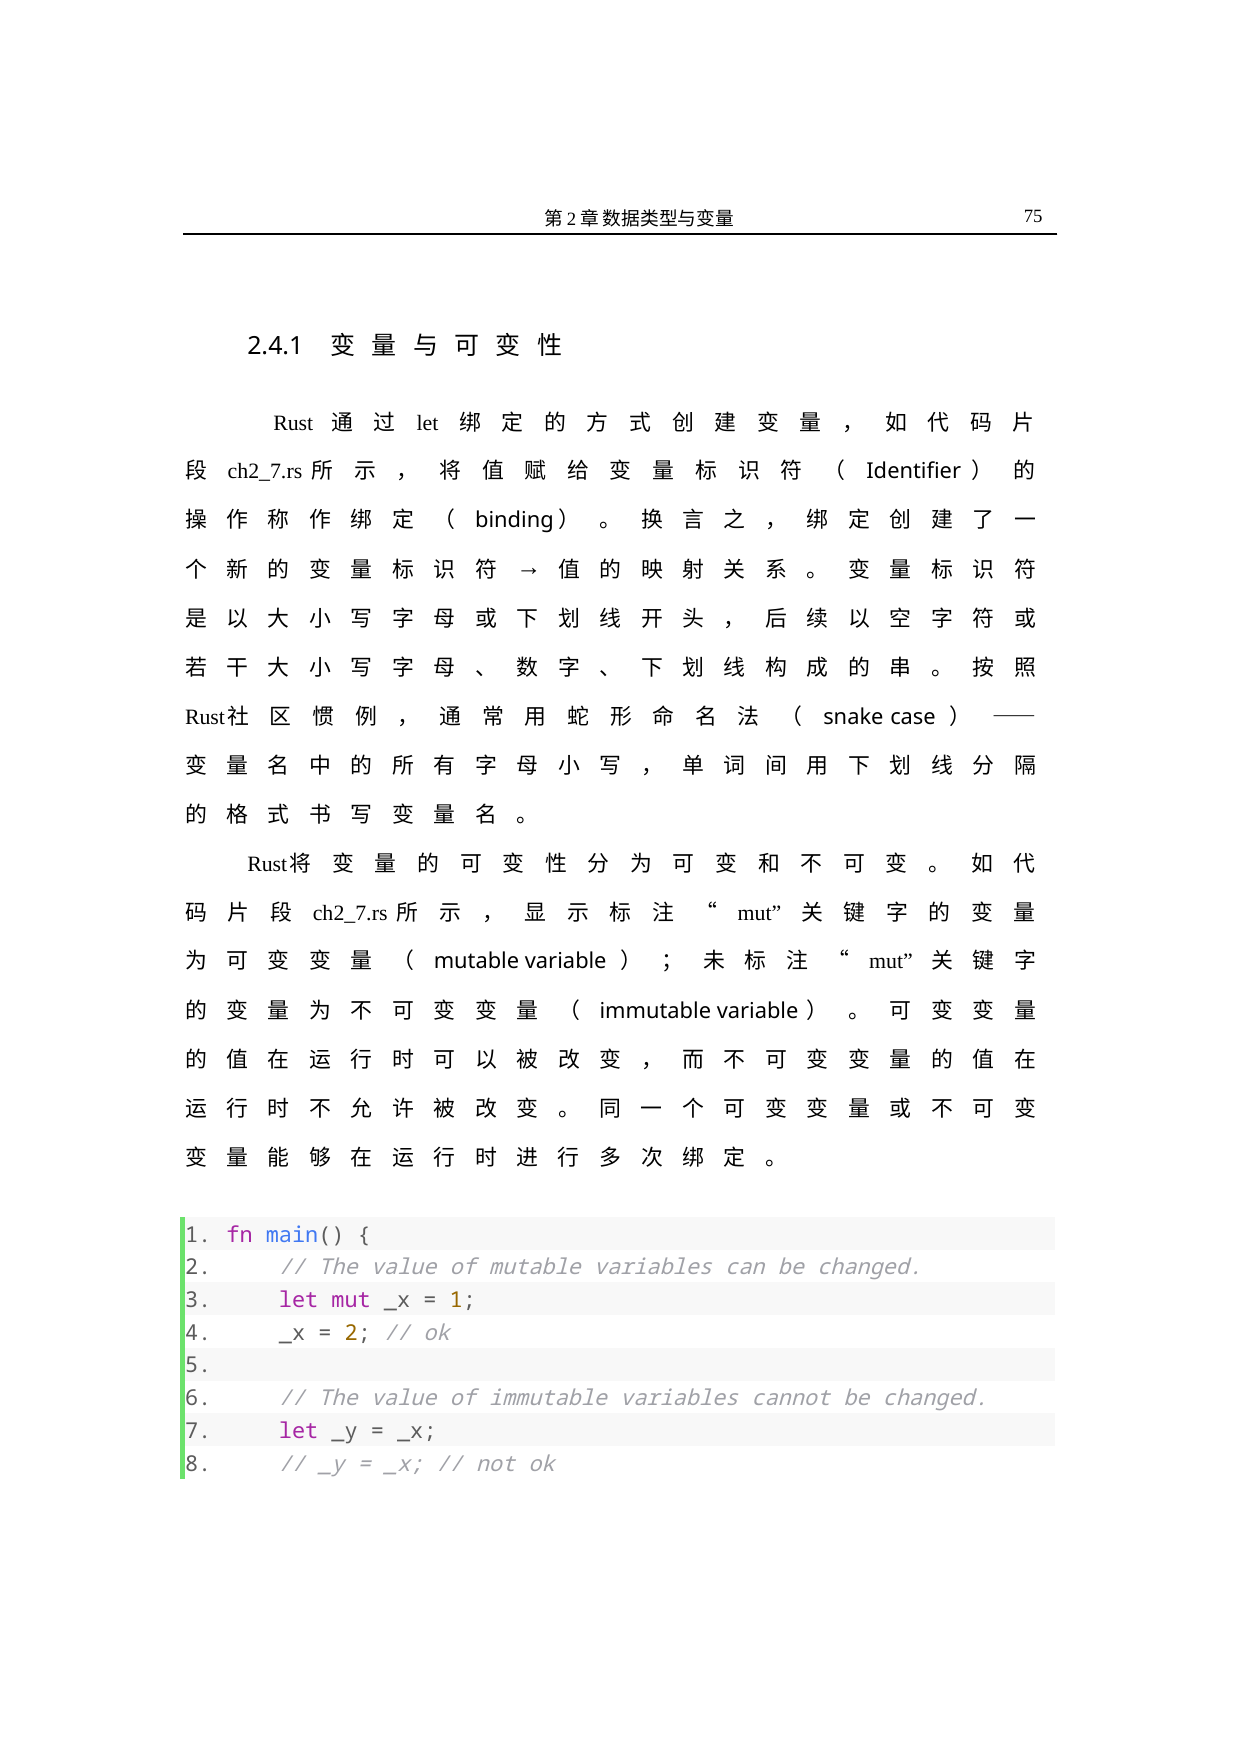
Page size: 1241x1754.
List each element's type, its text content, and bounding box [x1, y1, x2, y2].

list let mut _x = 1; [185, 1282, 1055, 1315]
subtitle 2.4.1 变量与可变性 [228, 311, 1055, 376]
text Rust通过let绑定的方式创建变量，如代码片段ch2_7.rs所示，将值赋给变量标识符（Identifier）的操作称作绑定（binding）。换言之，绑定创建了一个新的变量标识符值的映射关系。变量标识符是以大小写字母或下划线开头，后续以空字符或若干大小写字母、数字、下划线构成的串。按照Rust社区惯例，通常用蛇形命名法（snake case）——变量名中的所有字母小写，单词间用下划线分隔的格式书写变量名。 [185, 404, 1055, 829]
list _x = 2; // ok [185, 1315, 1055, 1348]
list // The value of immutable variables cannot be changed. [185, 1381, 1055, 1413]
list let _y = _x; [185, 1413, 1055, 1446]
text Rust将变量的可变性分为可变和不可变。如代码片段ch2_7.rs所示，显示标注“mut”关键字的变量为可变变量（mutable variable）；未标注“mut”关键字的变量为不可变变量（immutable variable）。可变变量的值在运行时可以被改变，而不可变变量的值在运行时不允许被改变。同一个可变变量或不可变变量能够在运行时进行多次绑定。 [185, 845, 1055, 1172]
list fn main() { [185, 1217, 1055, 1250]
list // The value of mutable variables can be changed. [185, 1250, 1055, 1282]
list // _y = _x; // not ok [185, 1446, 1055, 1479]
